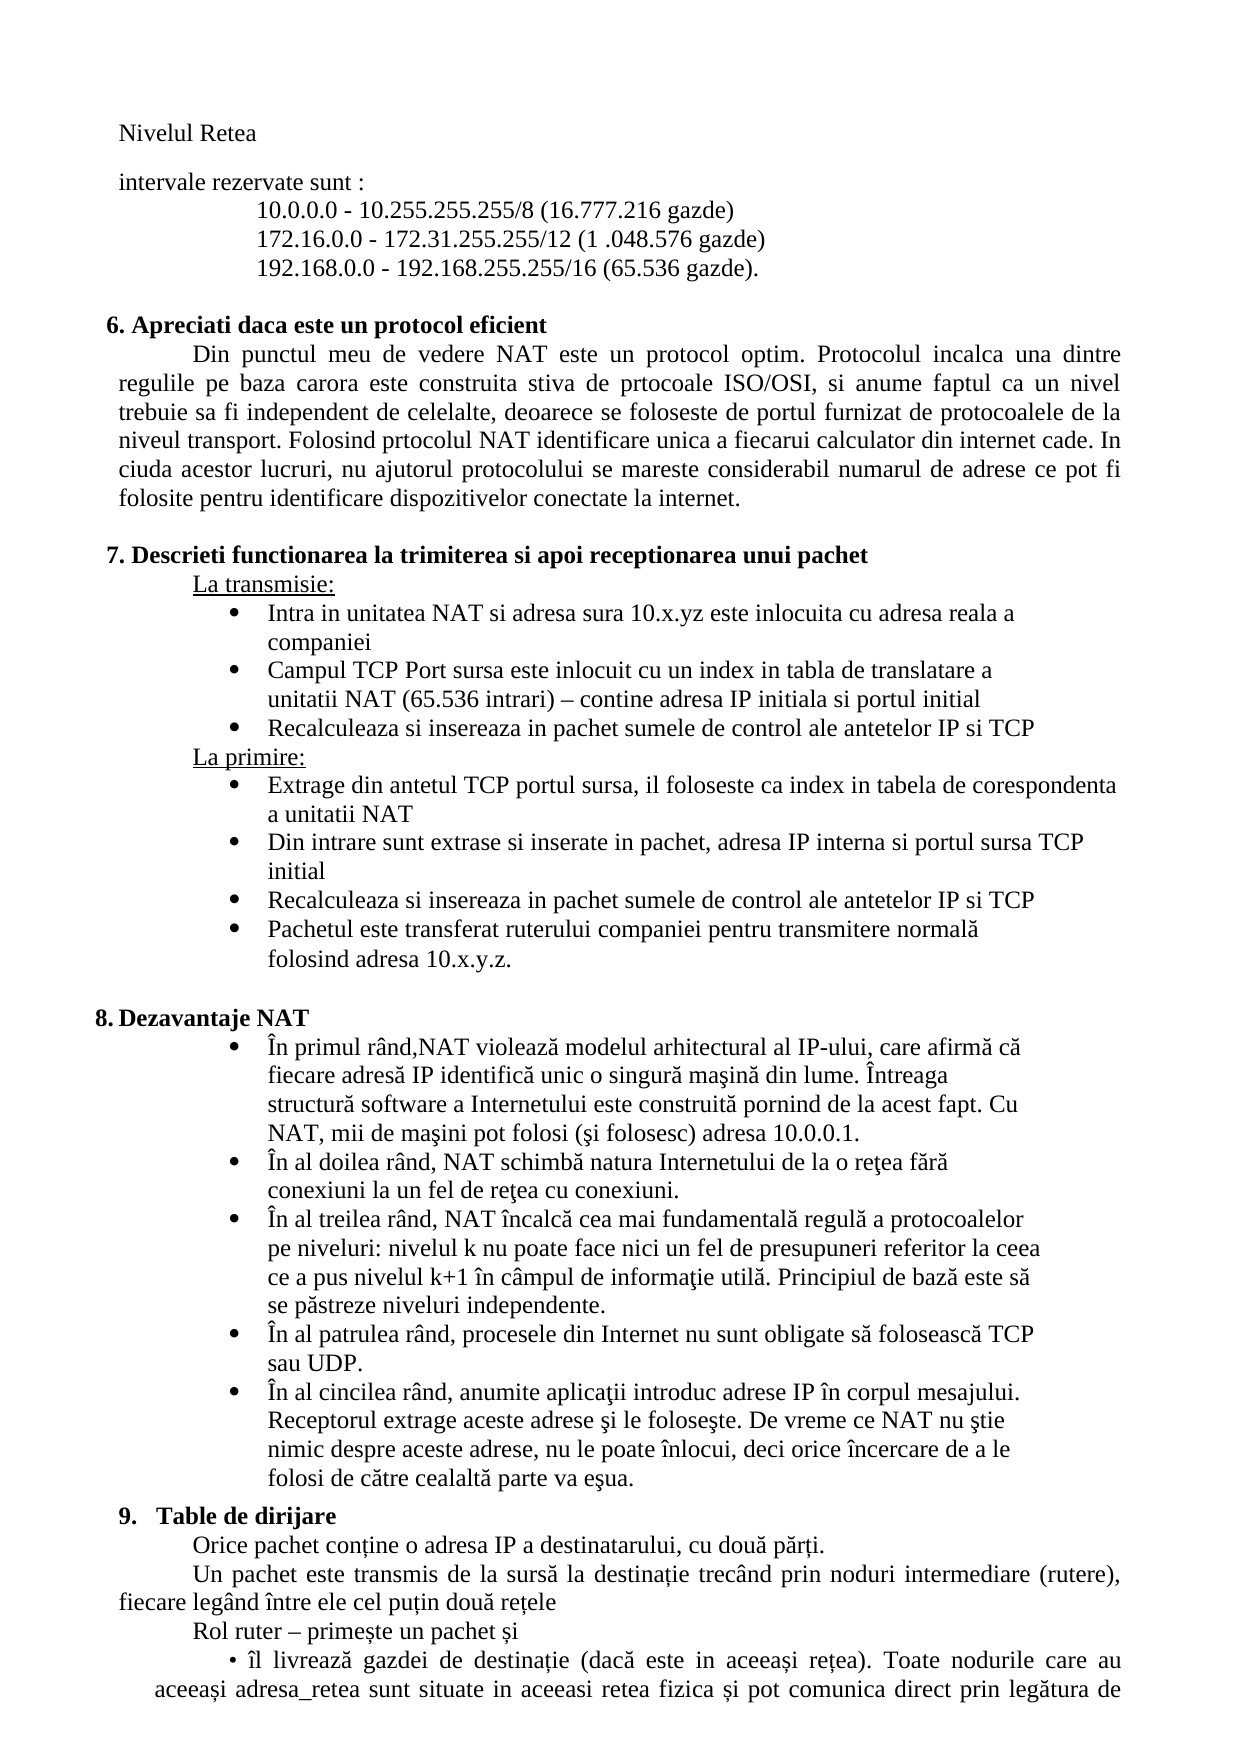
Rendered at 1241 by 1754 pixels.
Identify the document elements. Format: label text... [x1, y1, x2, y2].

list În al cincilea rând, anumite aplicaţii introduc adrese IP în corpul mesajului. Receptorul extrage aceste adrese şi le foloseşte. De vreme ce NAT nu ştie nimic despre aceste adrese, nu le poate înlocui, deci orice încercare de a le folosi de către cealaltă parte va eşua. [230, 1377, 1041, 1492]
list Intra in unitatea NAT si adresa sura 10.x.yz este inlocuita cu adresa reala a companiei [230, 598, 1041, 656]
text La primire: [192, 742, 1134, 771]
text 172.16.0.0 - 172.31.255.255/12 (1 .048.576 gazde) [182, 224, 1122, 253]
list Extrage din antetul TCP portul sursa, il foloseste ca index in tabela de corespondenta a unitatii NAT [230, 771, 1134, 828]
list Campul TCP Port sursa este inlocuit cu un index in tabla de translatare a unitatii NAT (65.536 intrari) – contine adresa IP initiala si portul initial [230, 656, 1041, 713]
text Din punctul meu de vedere NAT este un protocol optim. Protocolul incalca una dintre regulile pe baza carora este construita stiva de prtocoale ISO/OSI, si anume faptul ca un nivel trebuie sa fi independent de celelalte, deoarece se foloseste de portul furnizat de protocoalele de la niveul transport. Folosind prtocolul NAT identificare unica a fiecarui calculator din internet cade. In ciuda acestor lucruri, nu ajutorul protocolului se mareste considerabil numarul de adrese ce pot fi folosite pentru identificare dispozitivelor conectate la internet. [118, 339, 1122, 512]
text La transmisie: [192, 569, 1041, 598]
list Dezavantaje NAT [95, 1003, 1041, 1032]
list În al patrulea rând, procesele din Internet nu sunt obligate să folosească TCP sau UDP. [230, 1319, 1041, 1377]
subtitle 7. Descrieti functionarea la trimiterea si apoi receptionarea unui pachet [106, 541, 1134, 569]
text Rol ruter – primește un pachet și [118, 1616, 1122, 1645]
subtitle Table de dirijare [118, 1501, 1134, 1530]
list Din intrare sunt extrase si inserate in pachet, adresa IP interna si portul sursa TCP initial [230, 828, 1134, 885]
list Pachetul este transferat ruterului companiei pentru transmitere normală folosind adresa 10.x.y.z. [230, 914, 1041, 973]
subtitle 6. Apreciati daca este un protocol eficient [106, 310, 1134, 339]
list În al doilea rând, NAT schimbă natura Internetului de la o reţea fără conexiuni la un fel de reţea cu conexiuni. [230, 1147, 1041, 1204]
text 192.168.0.0 - 192.168.255.255/16 (65.536 gazde). [182, 253, 1122, 282]
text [118, 167, 1122, 195]
list În primul rând,NAT violează modelul arhitectural al IP-ului, care afirmă că fiecare adresă IP identifică unic o singură maşină din lume. Întreaga structură software a Internetului este construită pornind de la acest fapt. Cu NAT, mii de maşini pot folosi (şi folosesc) adresa 10.0.0.1. [230, 1032, 1041, 1147]
text Un pachet este transmis de la sursă la destinație trecând prin noduri intermediare (rutere), fiecare legând între ele cel puțin două rețele [118, 1559, 1122, 1616]
list Recalculeaza si insereaza in pachet sumele de control ale antetelor IP si TCP [230, 885, 1041, 914]
text 10.0.0.0 - 10.255.255.255/8 (16.777.216 gazde) [118, 195, 1122, 224]
list În al treilea rând, NAT încalcă cea mai fundamentală regulă a protocoalelor pe niveluri: nivelul k nu poate face nici un fel de presupuneri referitor la ceea ce a pus nivelul k+1 în câmpul de informaţie utilă. Principiul de bază este să se păstreze niveluri independente. [230, 1204, 1041, 1319]
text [154, 1645, 1122, 1702]
text Orice pachet conține o adresa IP a destinatarului, cu două părți. [118, 1530, 1122, 1559]
list Recalculeaza si insereaza in pachet sumele de control ale antetelor IP si TCP [230, 713, 1041, 742]
